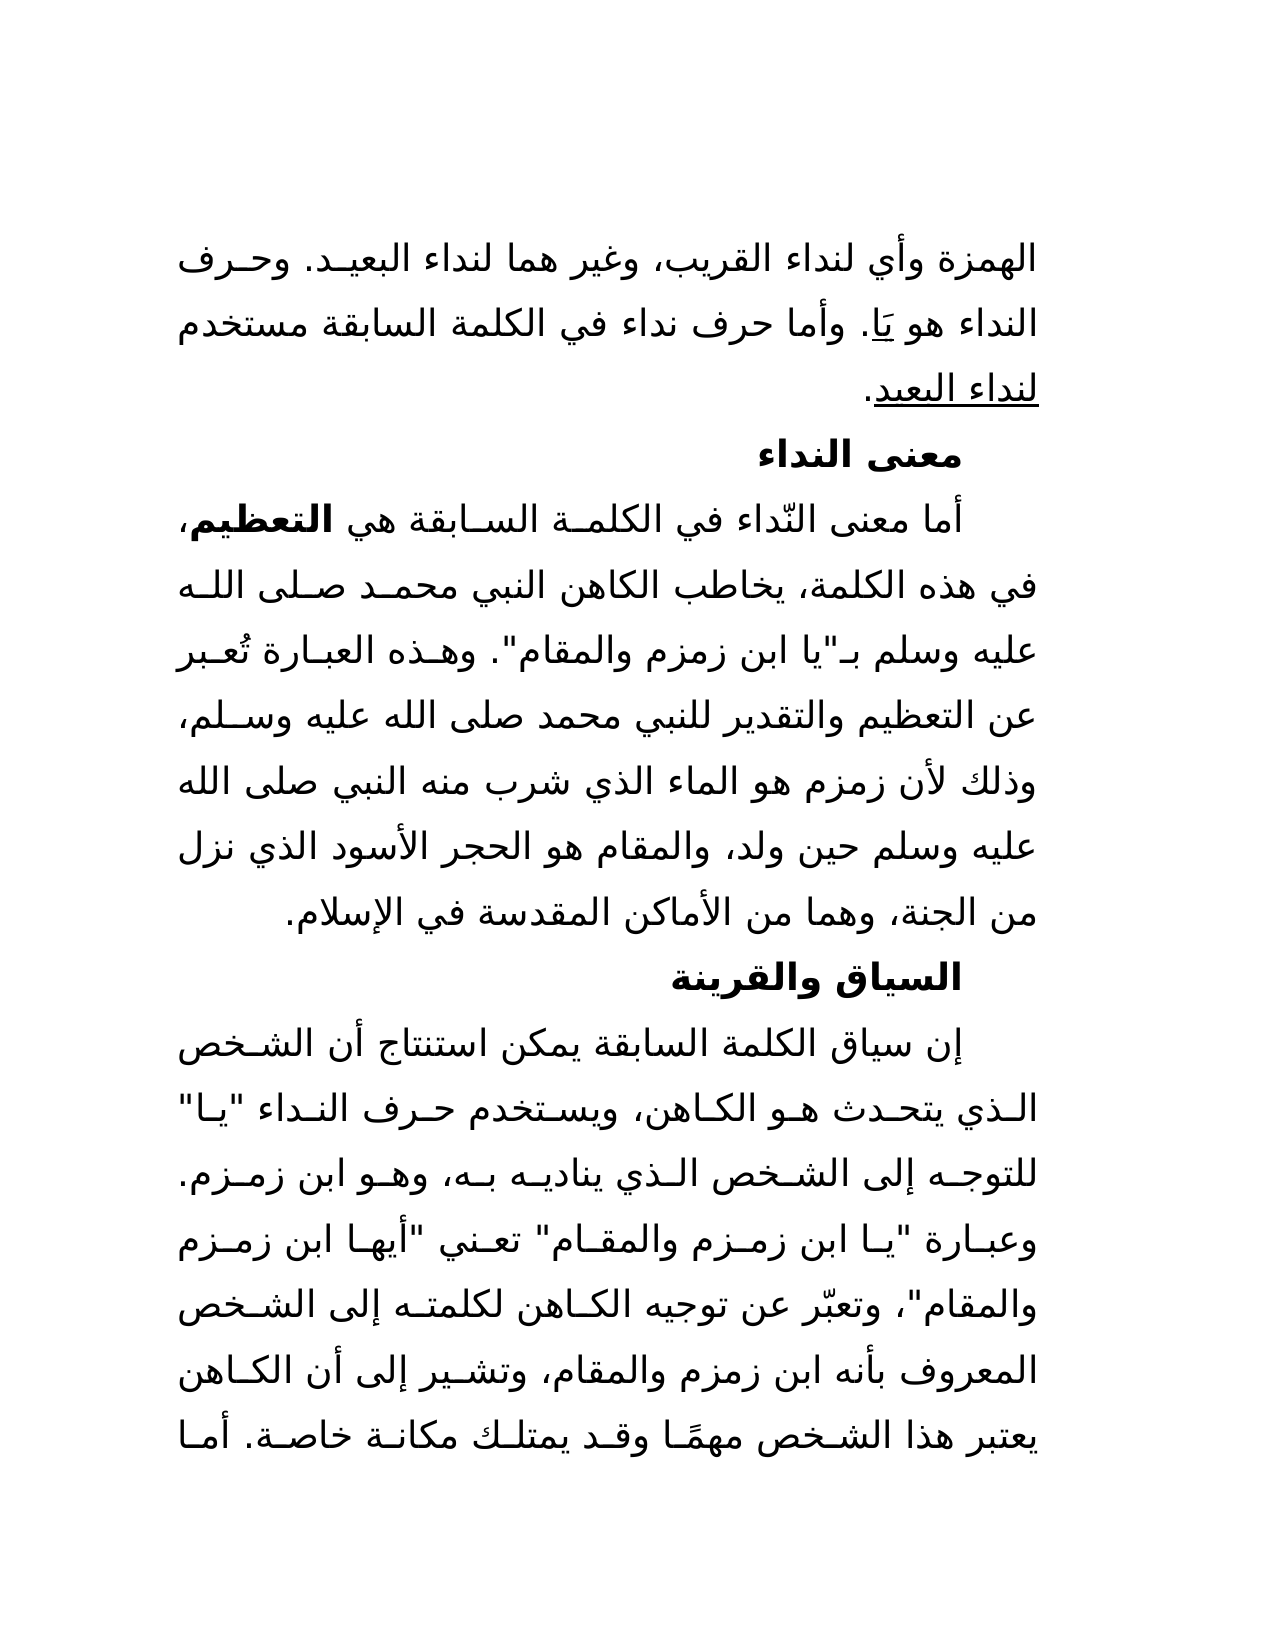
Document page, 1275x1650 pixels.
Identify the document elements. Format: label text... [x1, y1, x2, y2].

text السياق والقرينة [177, 956, 1039, 999]
text معنى النداء [177, 432, 1039, 476]
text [177, 236, 1039, 411]
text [177, 1021, 1039, 1457]
text أما معنى النّداء في الكلمة السابقة هي التعظيم، في هذه الكلمة، يخاطب الكاهن النبي محمد صلى الله عليه وسلم بـ"يا ابن زمزم والمقام". وهذه العبارة تُعبر عن التعظيم والتقدير للنبي محمد صلى الله عليه وسلم، وذلك لأن زمزم هو الماء الذي شرب منه النبي صلى الله عليه وسلم حين ولد، والمقام هو الحجر الأسود الذي نزل من الجنة، وهما من الأماكن المقدسة في الإسلام. [177, 498, 1039, 934]
